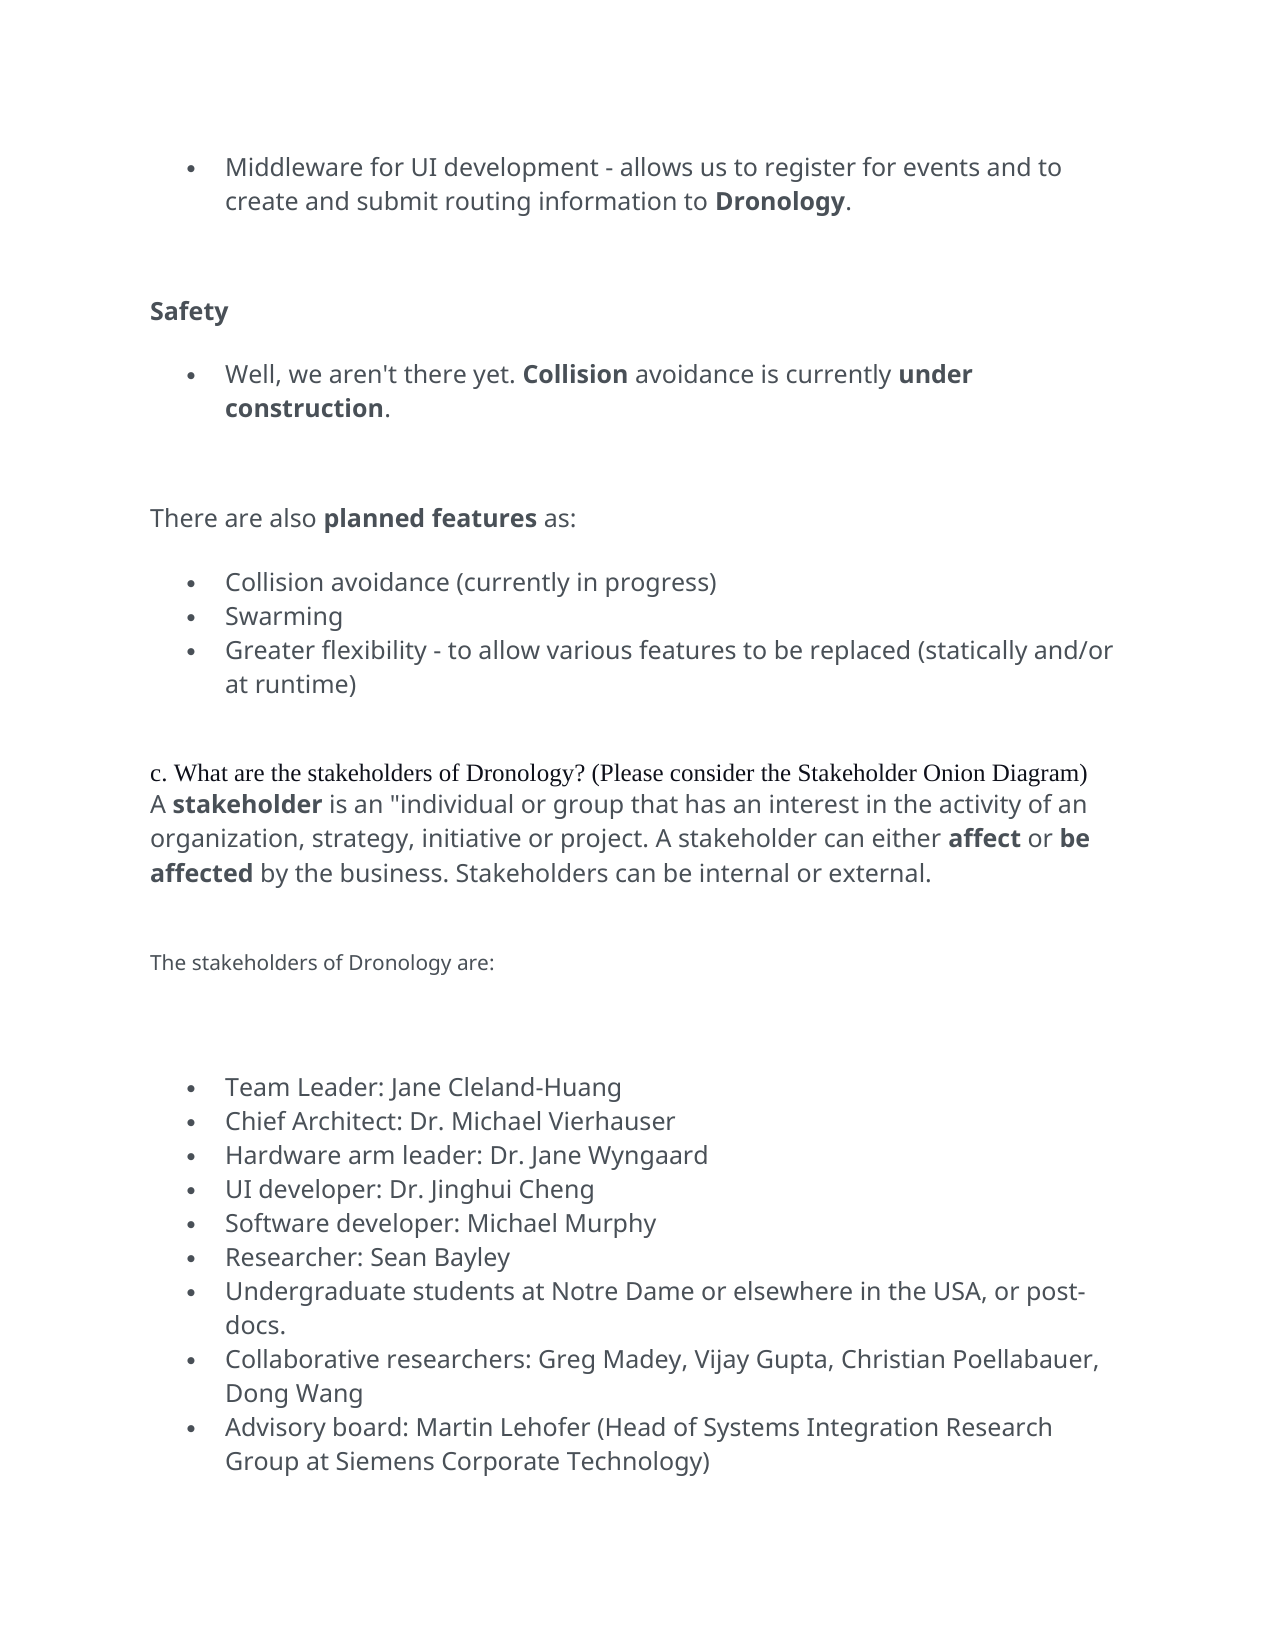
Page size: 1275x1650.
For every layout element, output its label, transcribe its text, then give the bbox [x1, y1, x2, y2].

text c. What are the stakeholders of Dronology? (Please consider the Stakeholder Onion Diagram) [150, 758, 1125, 787]
list UI developer: Dr. Jinghui Cheng [187, 1171, 1125, 1205]
list Chief Architect: Dr. Michael Vierhauser [187, 1103, 1125, 1137]
text Safety [150, 294, 1125, 328]
text A stakeholder is an "individual or group that has an interest in the activity of an organization, strategy, initiative or project. A stakeholder can either affect or be affected by the business. Stakeholders can be internal or external. [150, 787, 1125, 889]
list Swarming [187, 598, 1125, 632]
list Collision avoidance (currently in progress) [187, 564, 1125, 598]
list Advisory board: Martin Lehofer (Head of Systems Integration Research Group at Siemens Corporate Technology) [187, 1410, 1125, 1478]
list Researcher: Sean Bayley [187, 1239, 1125, 1273]
list Middleware for UI development - allows us to register for events and to create and submit routing information to Dronology. [187, 150, 1125, 218]
text There are also planned features as: [150, 501, 1125, 535]
list Software developer: Michael Murphy [187, 1205, 1125, 1239]
list Collaborative researchers: Greg Madey, Vijay Gupta, Christian Poellabauer, Dong Wang [187, 1342, 1125, 1410]
list Well, we aren't there yet. Collision avoidance is currently under construction. [187, 357, 1125, 425]
list Hardware arm leader: Dr. Jane Wyngaard [187, 1137, 1125, 1171]
list Team Leader: Jane Cleland-Huang [187, 1069, 1125, 1103]
list Undergraduate students at Notre Dame or elsewhere in the USA, or post-docs. [187, 1273, 1125, 1342]
list Greater flexibility - to allow various features to be replaced (statically and/or at runtime) [187, 632, 1125, 700]
text The stakeholders of Dronology are: [150, 948, 1125, 977]
